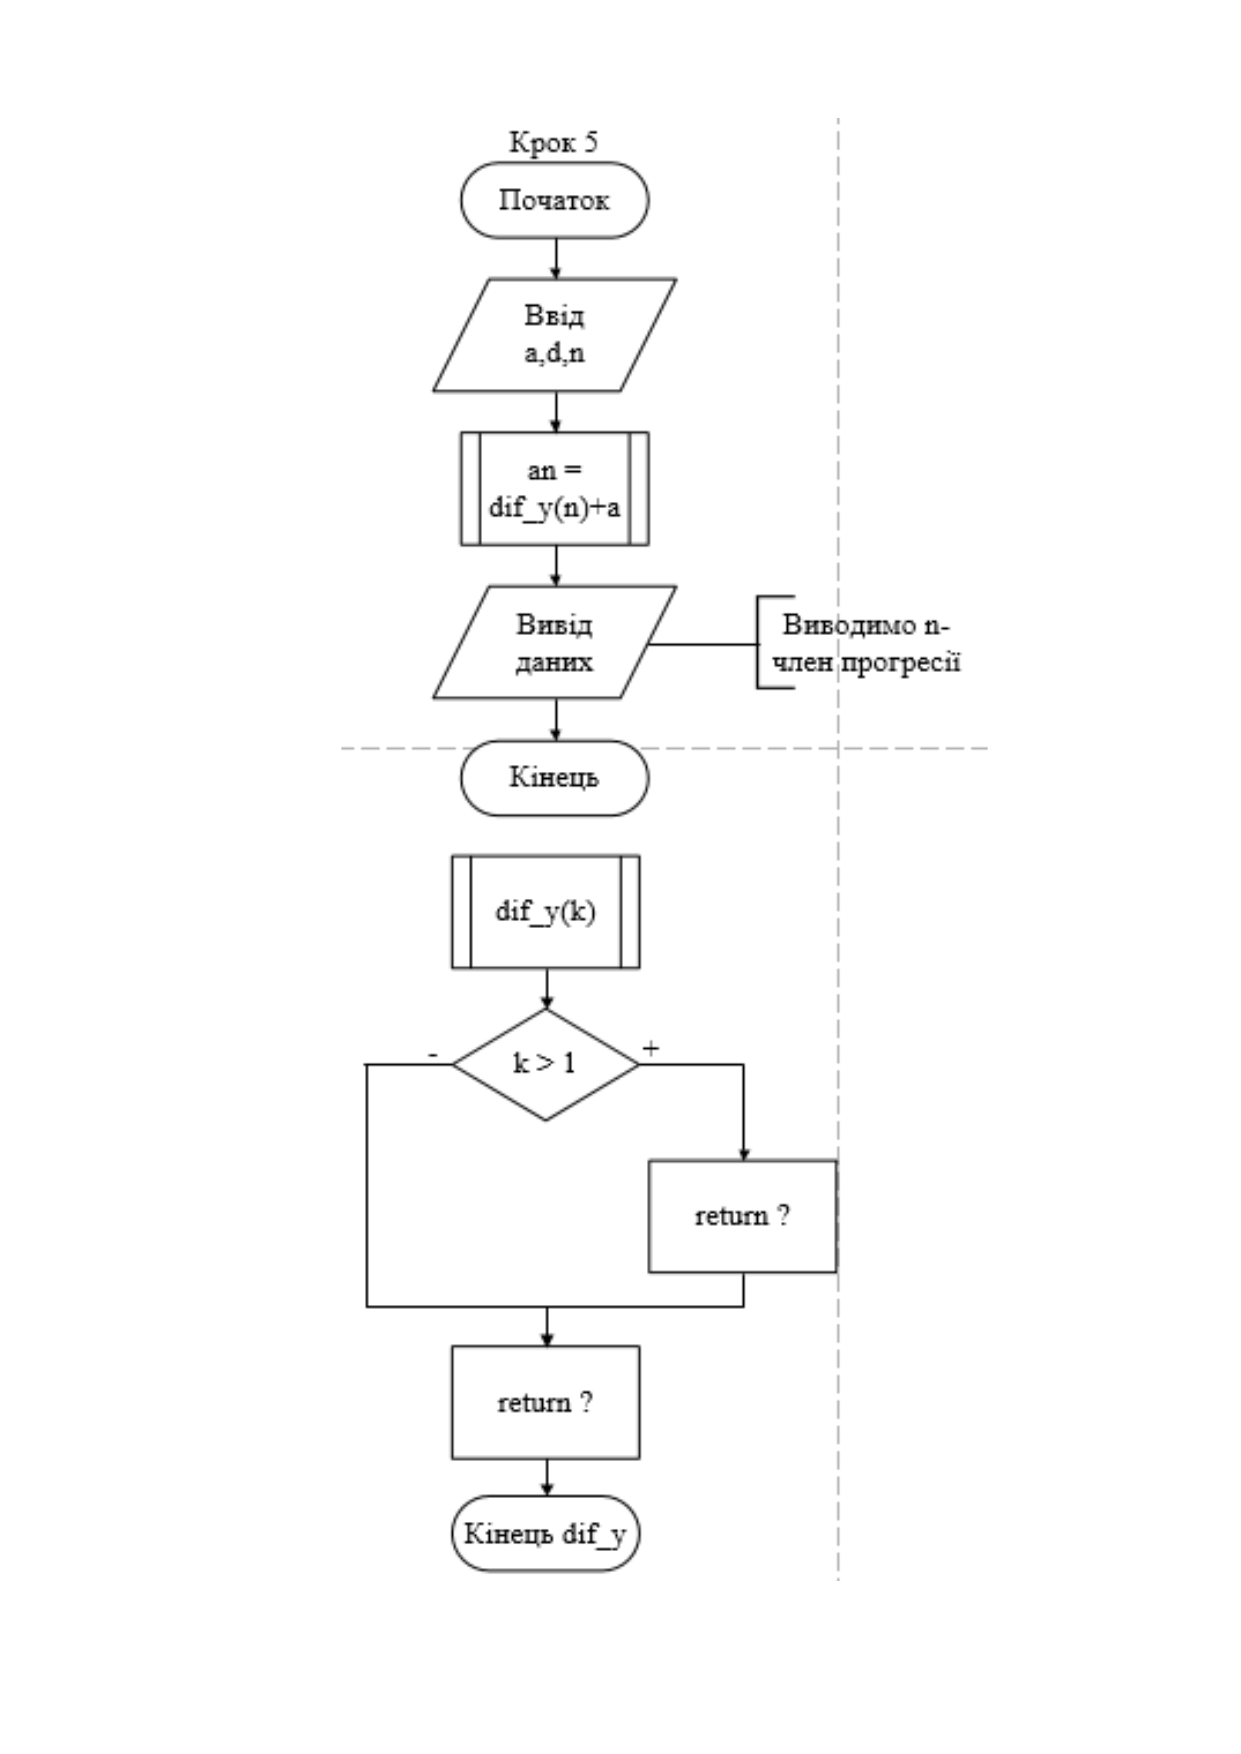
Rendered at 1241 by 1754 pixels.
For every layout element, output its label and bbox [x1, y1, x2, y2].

picture [341, 118, 988, 1581]
